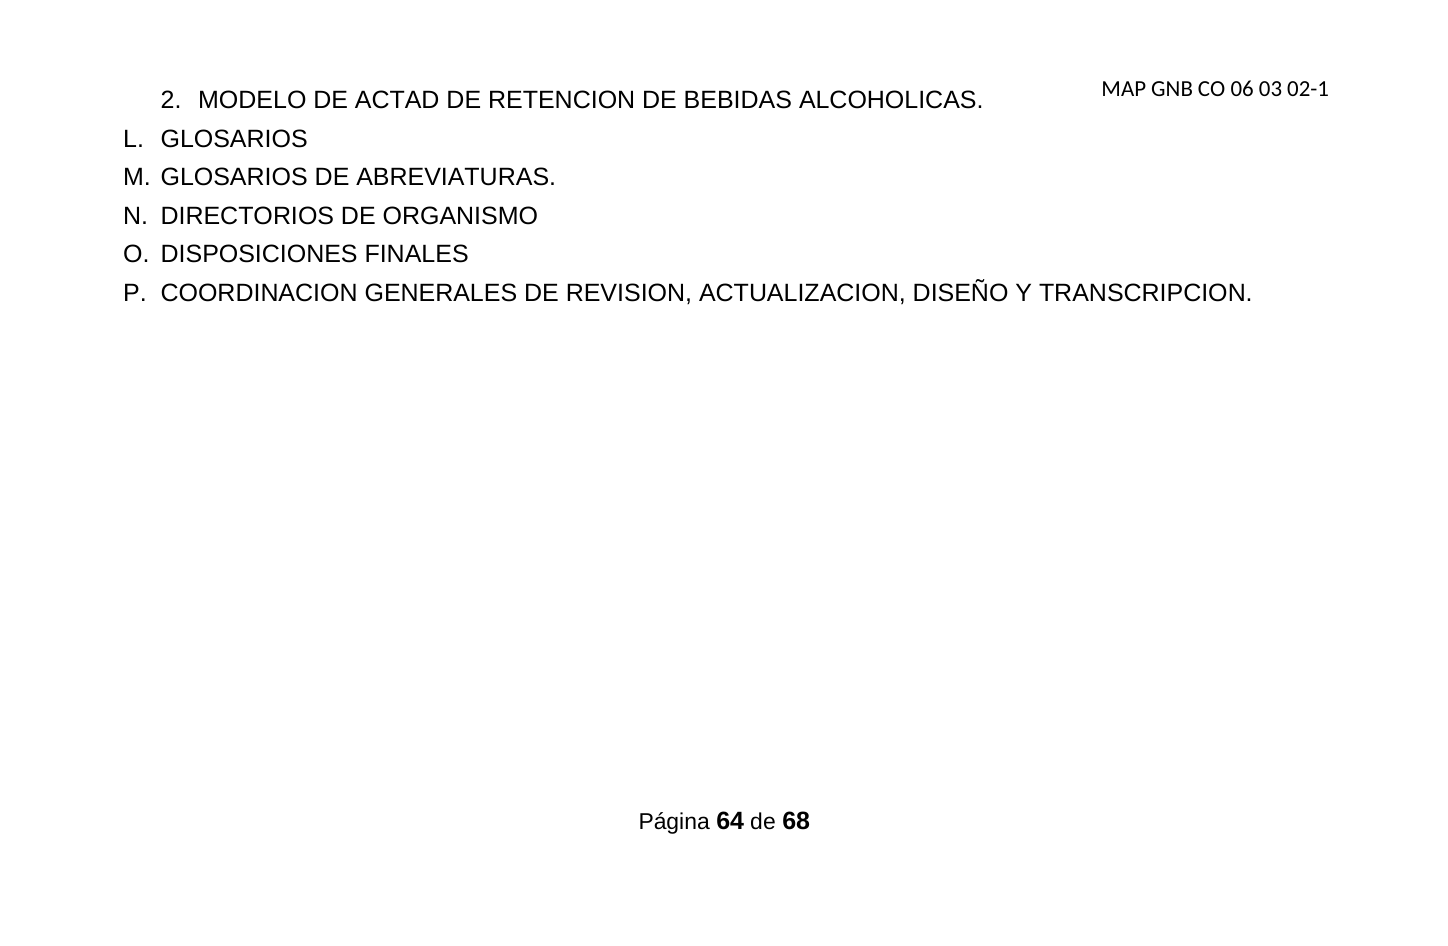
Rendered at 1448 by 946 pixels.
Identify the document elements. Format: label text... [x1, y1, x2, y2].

list GLOSARIOS [123, 124, 1362, 153]
list DIRECTORIOS DE ORGANISMO [123, 201, 1362, 229]
list DISPOSICIONES FINALES [123, 239, 1362, 268]
list MODELO DE ACTAD DE RETENCION DE BEBIDAS ALCOHOLICAS. [160, 85, 1362, 114]
list GLOSARIOS DE ABREVIATURAS. [123, 162, 1362, 191]
list COORDINACION GENERALES DE REVISION, ACTUALIZACION, DISEÑO Y TRANSCRIPCION. [123, 278, 1362, 306]
